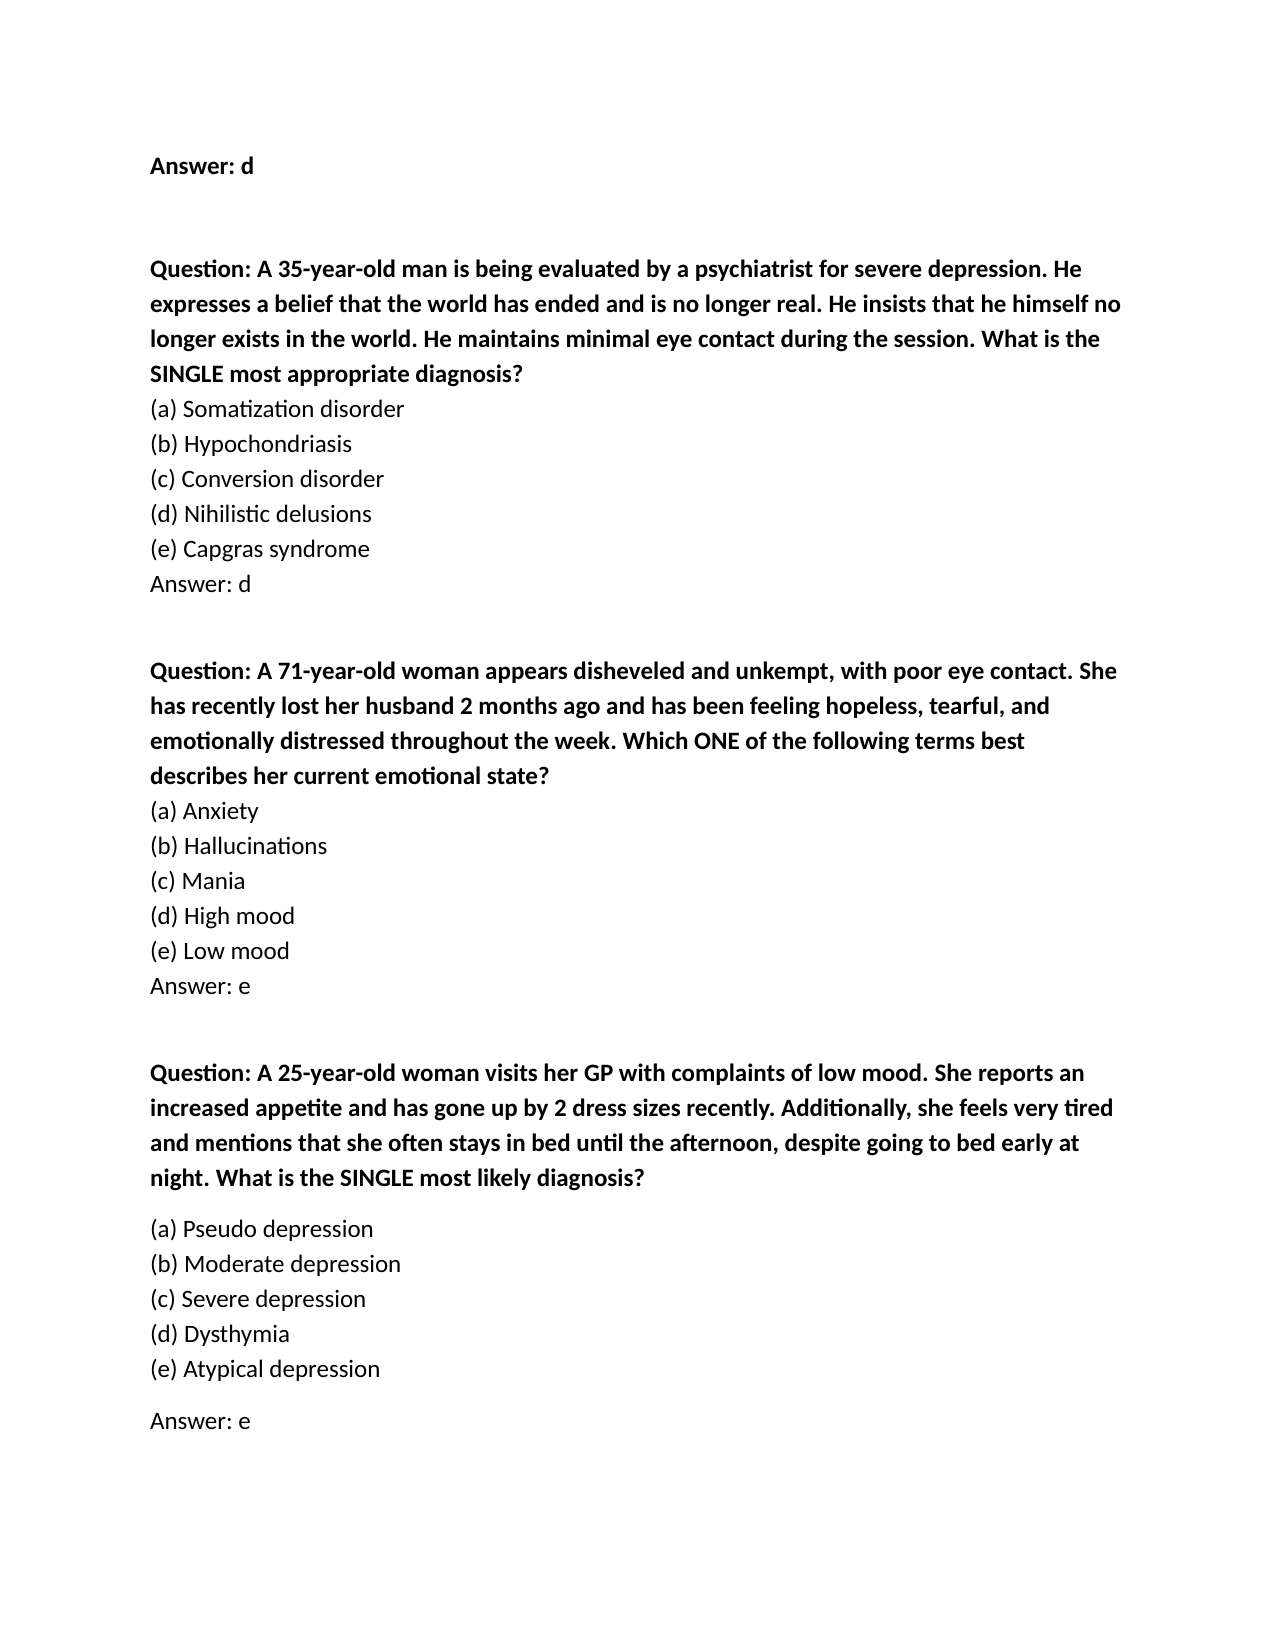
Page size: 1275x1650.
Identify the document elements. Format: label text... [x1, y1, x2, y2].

text Answer: e [150, 970, 1125, 1001]
text Question: A 71-year-old woman appears disheveled and unkempt, with poor eye contact. She has recently lost her husband 2 months ago and has been feeling hopeless, tearful, and emotionally distressed throughout the week. Which ONE of the following terms best describes her current emotional state? [150, 655, 1125, 791]
text (a) Pseudo depression (b) Moderate depression (c) Severe depression (d) Dysthymia (e) Atypical depression [150, 1213, 1125, 1384]
text (a) Anxiety (b) Hallucinations (c) Mania (d) High mood (e) Low mood [150, 795, 1125, 966]
text Question: A 25-year-old woman visits her GP with complaints of low mood. She reports an increased appetite and has gone up by 2 dress sizes recently. Additionally, she feels very tired and mentions that she often stays in bed until the afternoon, despite going to bed early at night. What is the SINGLE most likely diagnosis? [150, 1057, 1125, 1192]
text Answer: d [150, 150, 1125, 181]
text (a) Somatization disorder (b) Hypochondriasis (c) Conversion disorder (d) Nihilistic delusions (e) Capgras syndrome [150, 393, 1125, 564]
text Answer: e [150, 1405, 1125, 1436]
text Question: A 35-year-old man is being evaluated by a psychiatrist for severe depression. He expresses a belief that the world has ended and is no longer real. He insists that he himself no longer exists in the world. He maintains minimal eye contact during the session. What is the SINGLE most appropriate diagnosis? [150, 253, 1125, 389]
text Answer: d [150, 568, 1125, 599]
